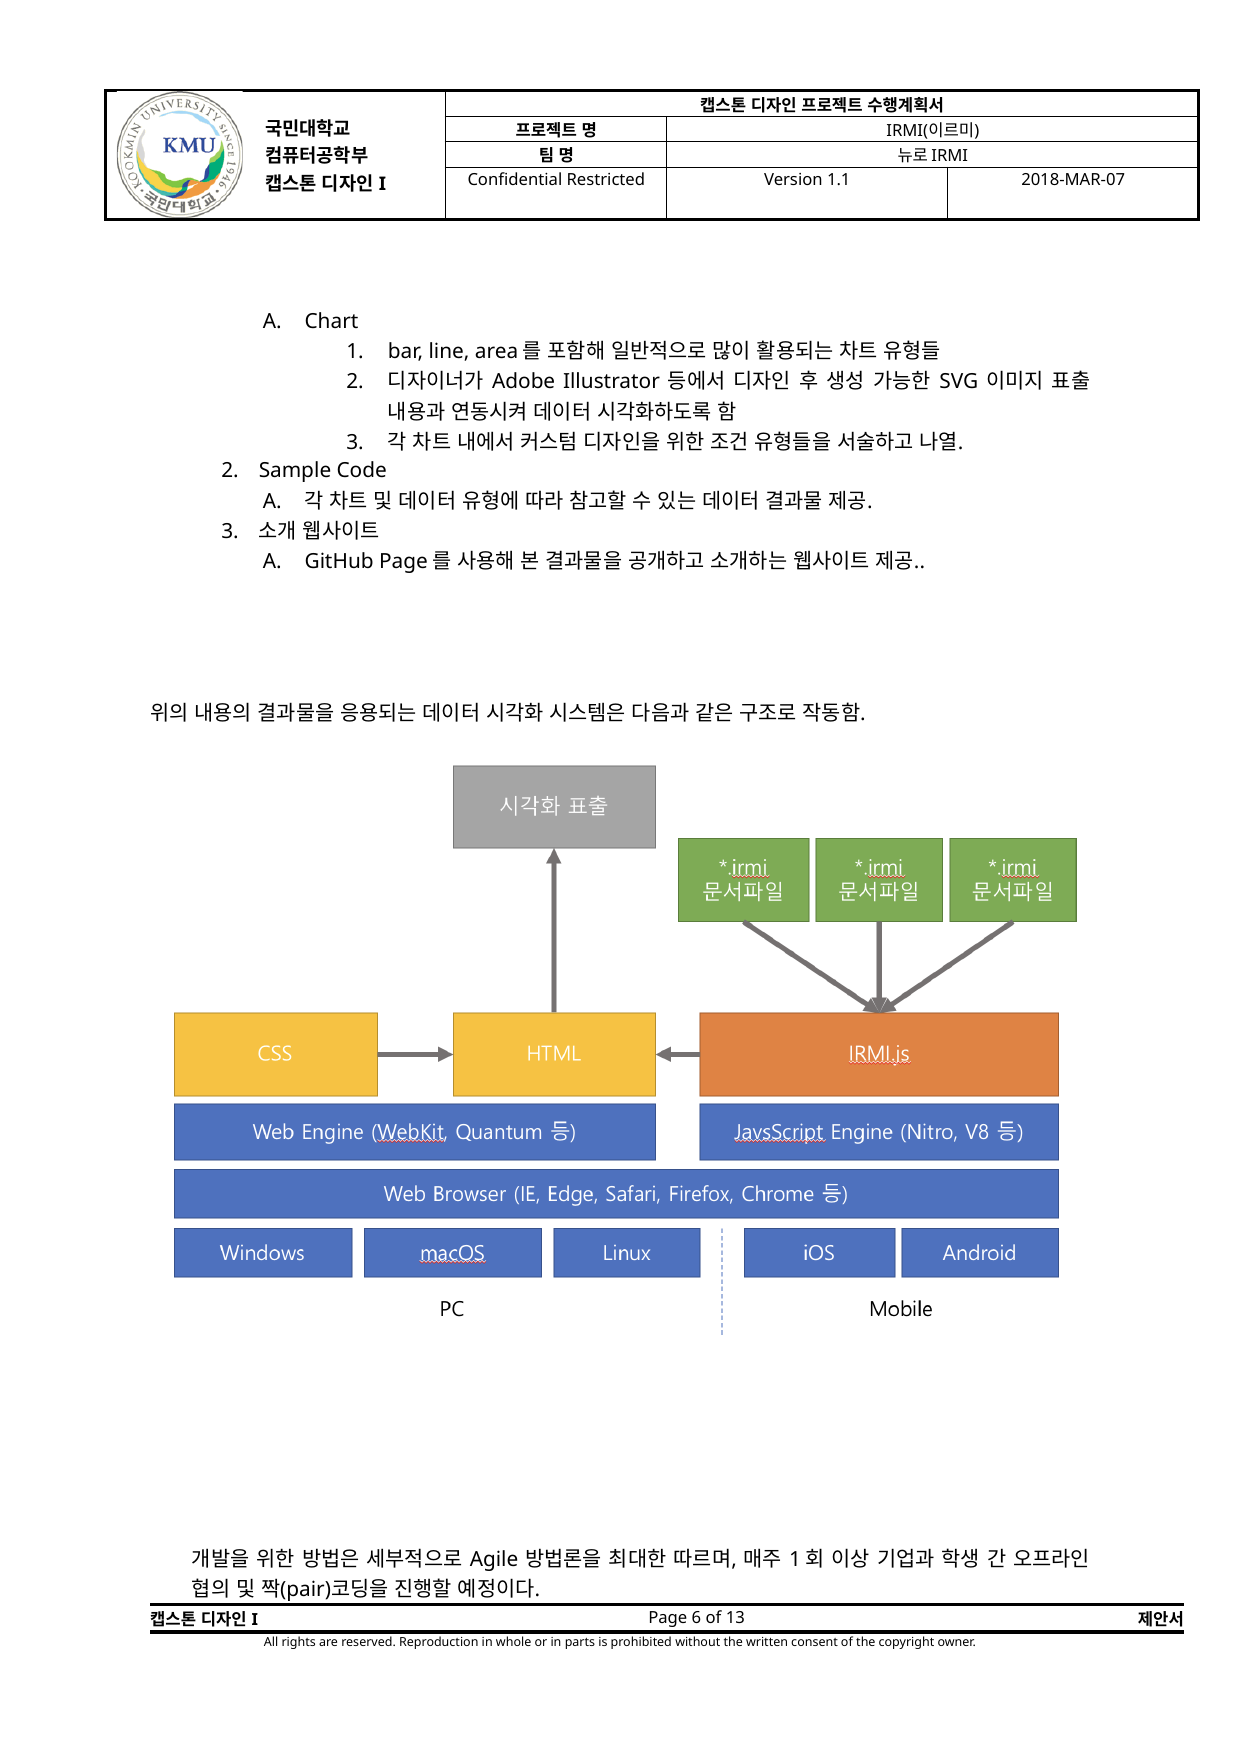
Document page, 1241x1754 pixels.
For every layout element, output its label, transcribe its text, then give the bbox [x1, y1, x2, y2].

list 소개 웹사이트 [221, 514, 1090, 544]
list bar, line, area를 포함해 일반적으로 많이 활용되는 차트 유형들 [346, 334, 1090, 365]
list 디자이너가 Adobe Illustrator 등에서 디자인 후 생성 가능한 SVG 이미지 표출 내용과 연동시켜 데이터 시각화하도록 함 [346, 365, 1090, 425]
picture [116, 91, 243, 218]
text 개발을 위한 방법은 세부적으로 Agile 방법론을 최대한 따르며, 매주 1회 이상 기업과 학생 간 오프라인 협의 및 짝(pair)코딩을 진행할 예정이다. [192, 1542, 1090, 1603]
list GitHub Page를 사용해 본 결과물을 공개하고 소개하는 웹사이트 제공.. [263, 544, 1090, 575]
list 각 차트 및 데이터 유형에 따라 참고할 수 있는 데이터 결과물 제공. [263, 484, 1090, 514]
list Sample Code [221, 456, 1090, 484]
picture [150, 754, 1091, 1336]
list Chart [263, 306, 1090, 334]
text 위의 내용의 결과물을 응용되는 데이터 시각화 시스템은 다음과 같은 구조로 작동함. [150, 696, 1090, 726]
list 각 차트 내에서 커스텀 디자인을 위한 조건 유형들을 서술하고 나열. [346, 425, 1090, 456]
